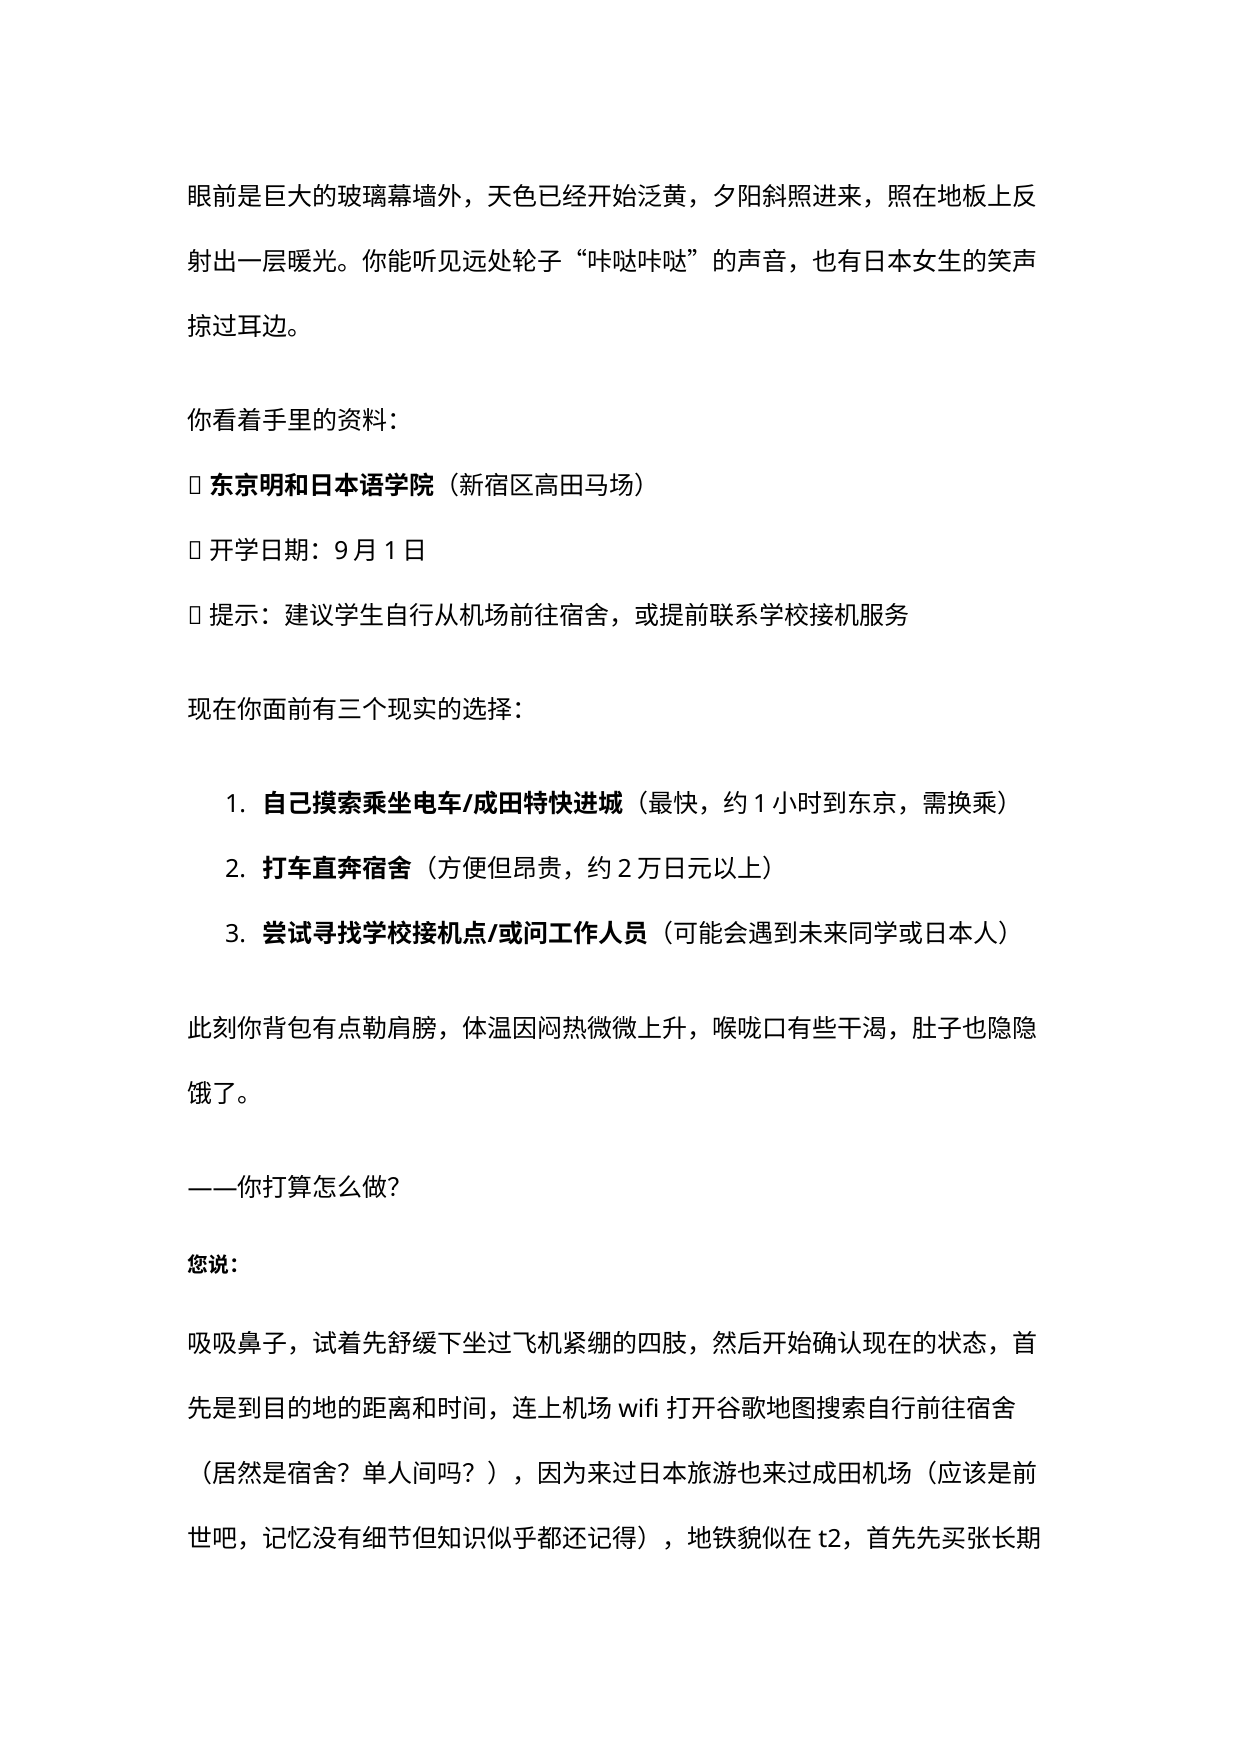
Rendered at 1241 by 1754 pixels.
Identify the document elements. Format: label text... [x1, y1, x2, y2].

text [187, 1309, 1053, 1569]
text 此刻你背包有点勒肩膀，体温因闷热微微上升，喉咙口有些干渴，肚子也隐隐饿了。 [187, 994, 1053, 1124]
text 你看着手里的资料： 📄 东京明和日本语学院（新宿区高田马场） 📍 开学日期：9月1日 🚌 提示：建议学生自行从机场前往宿舍，或提前联系学校接机服务 [187, 386, 1053, 646]
text ——你打算怎么做？ [187, 1153, 1053, 1218]
list 尝试寻找学校接机点/或问工作人员（可能会遇到未来同学或日本人） [225, 899, 1053, 964]
text 现在你面前有三个现实的选择： [187, 675, 1053, 740]
list 自己摸索乘坐电车/成田特快进城（最快，约1小时到东京，需换乘） [225, 769, 1053, 834]
text 眼前是巨大的玻璃幕墙外，天色已经开始泛黄，夕阳斜照进来，照在地板上反射出一层暖光。你能听见远处轮子“咔哒咔哒”的声音，也有日本女生的笑声掠过耳边。 [187, 162, 1053, 357]
list 打车直奔宿舍（方便但昂贵，约2万日元以上） [225, 834, 1053, 899]
text 您说： [187, 1247, 1053, 1279]
